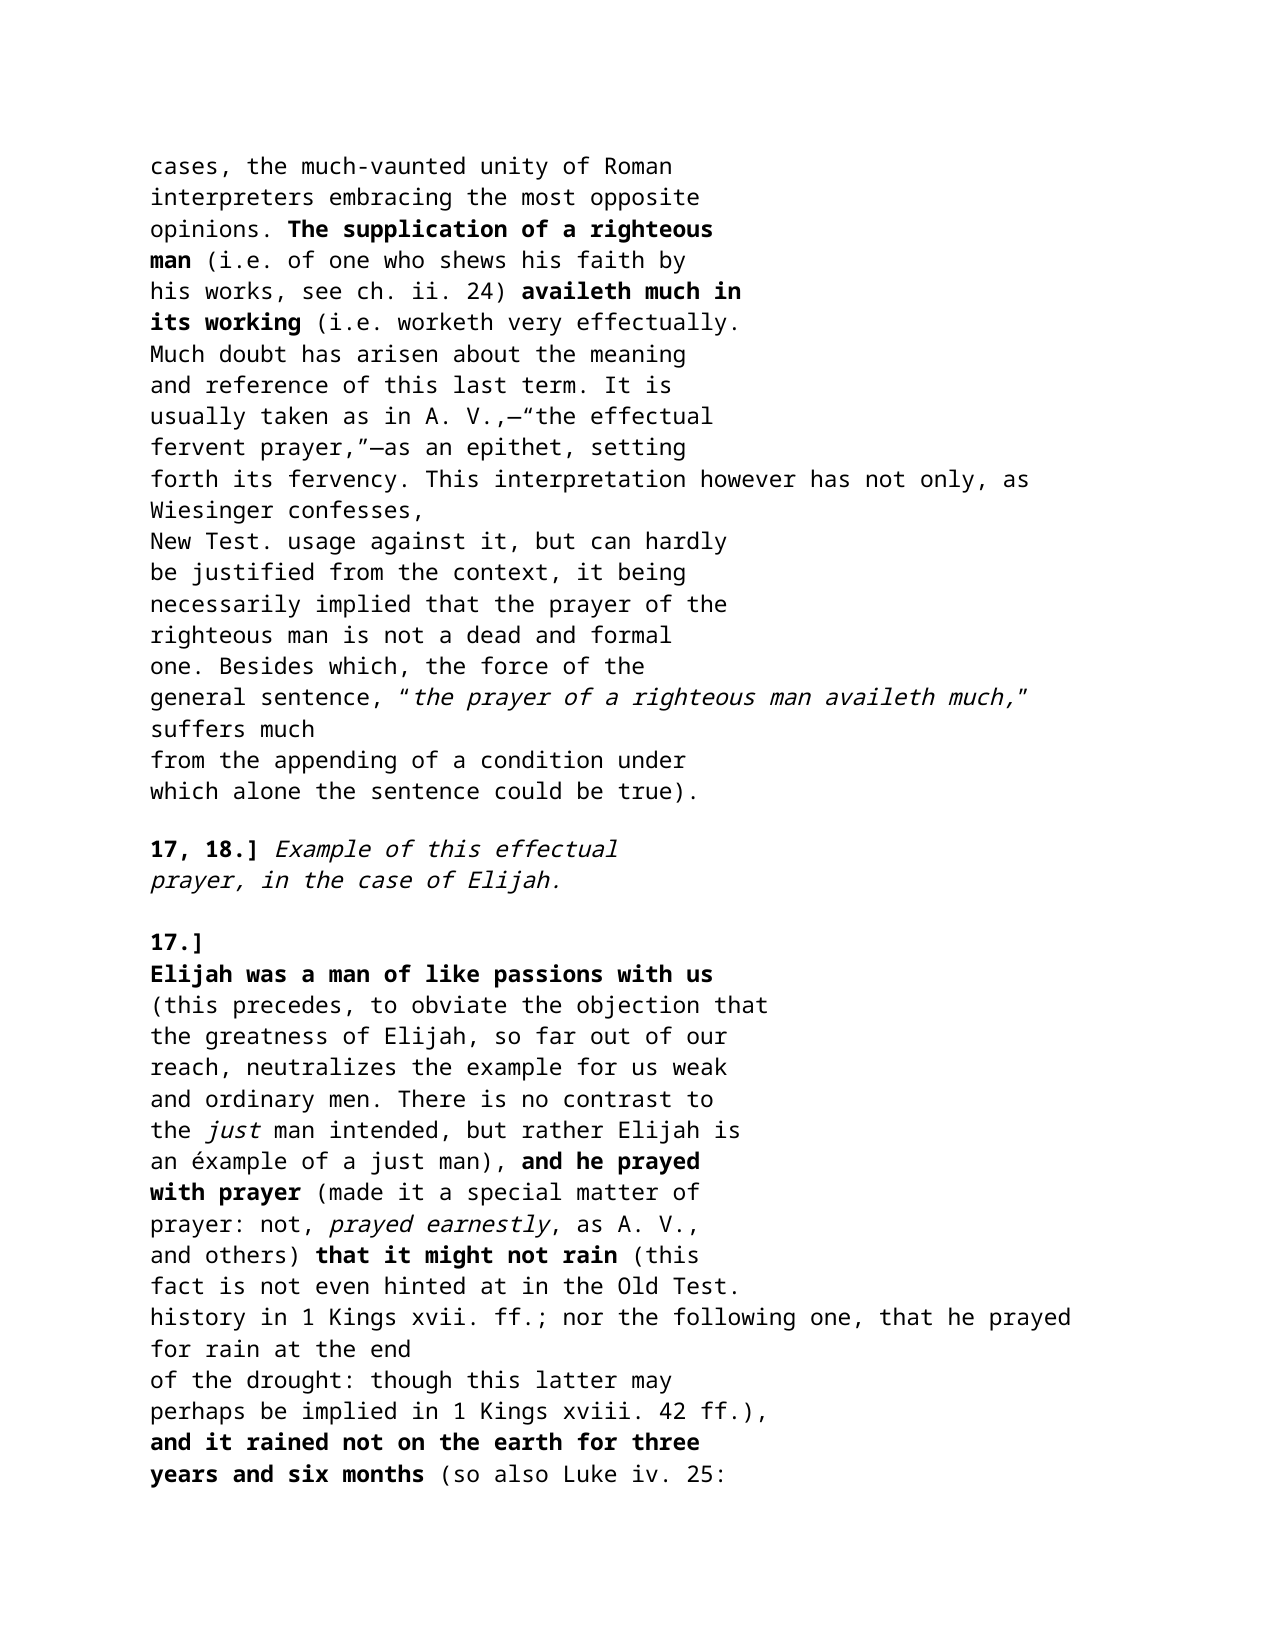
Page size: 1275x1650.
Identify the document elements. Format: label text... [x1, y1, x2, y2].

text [150, 926, 1125, 1489]
text cases, the much-vaunted unity of Roman interpreters embracing the most opposite opinions. The supplication of a righteous man (i.e. of one who shews his faith by his works, see ch. ii. 24) availeth much in its working (i.e. worketh very effectually. Much doubt has arisen about the meaning and reference of this last term. It is usually taken as in A. V.,—“the effectual fervent prayer,”—as an epithet, setting forth its fervency. This interpretation however has not only, as Wiesinger confesses, New Test. usage against it, but can hardly be justified from the context, it being necessarily implied that the prayer of the righteous man is not a dead and formal one. Besides which, the force of the general sentence, “the prayer of a righteous man availeth much,” suffers much from the appending of a condition under which alone the sentence could be true). [150, 150, 1125, 833]
text 17, 18.] Example of this effectual prayer, in the case of Elijah. [150, 833, 1125, 895]
